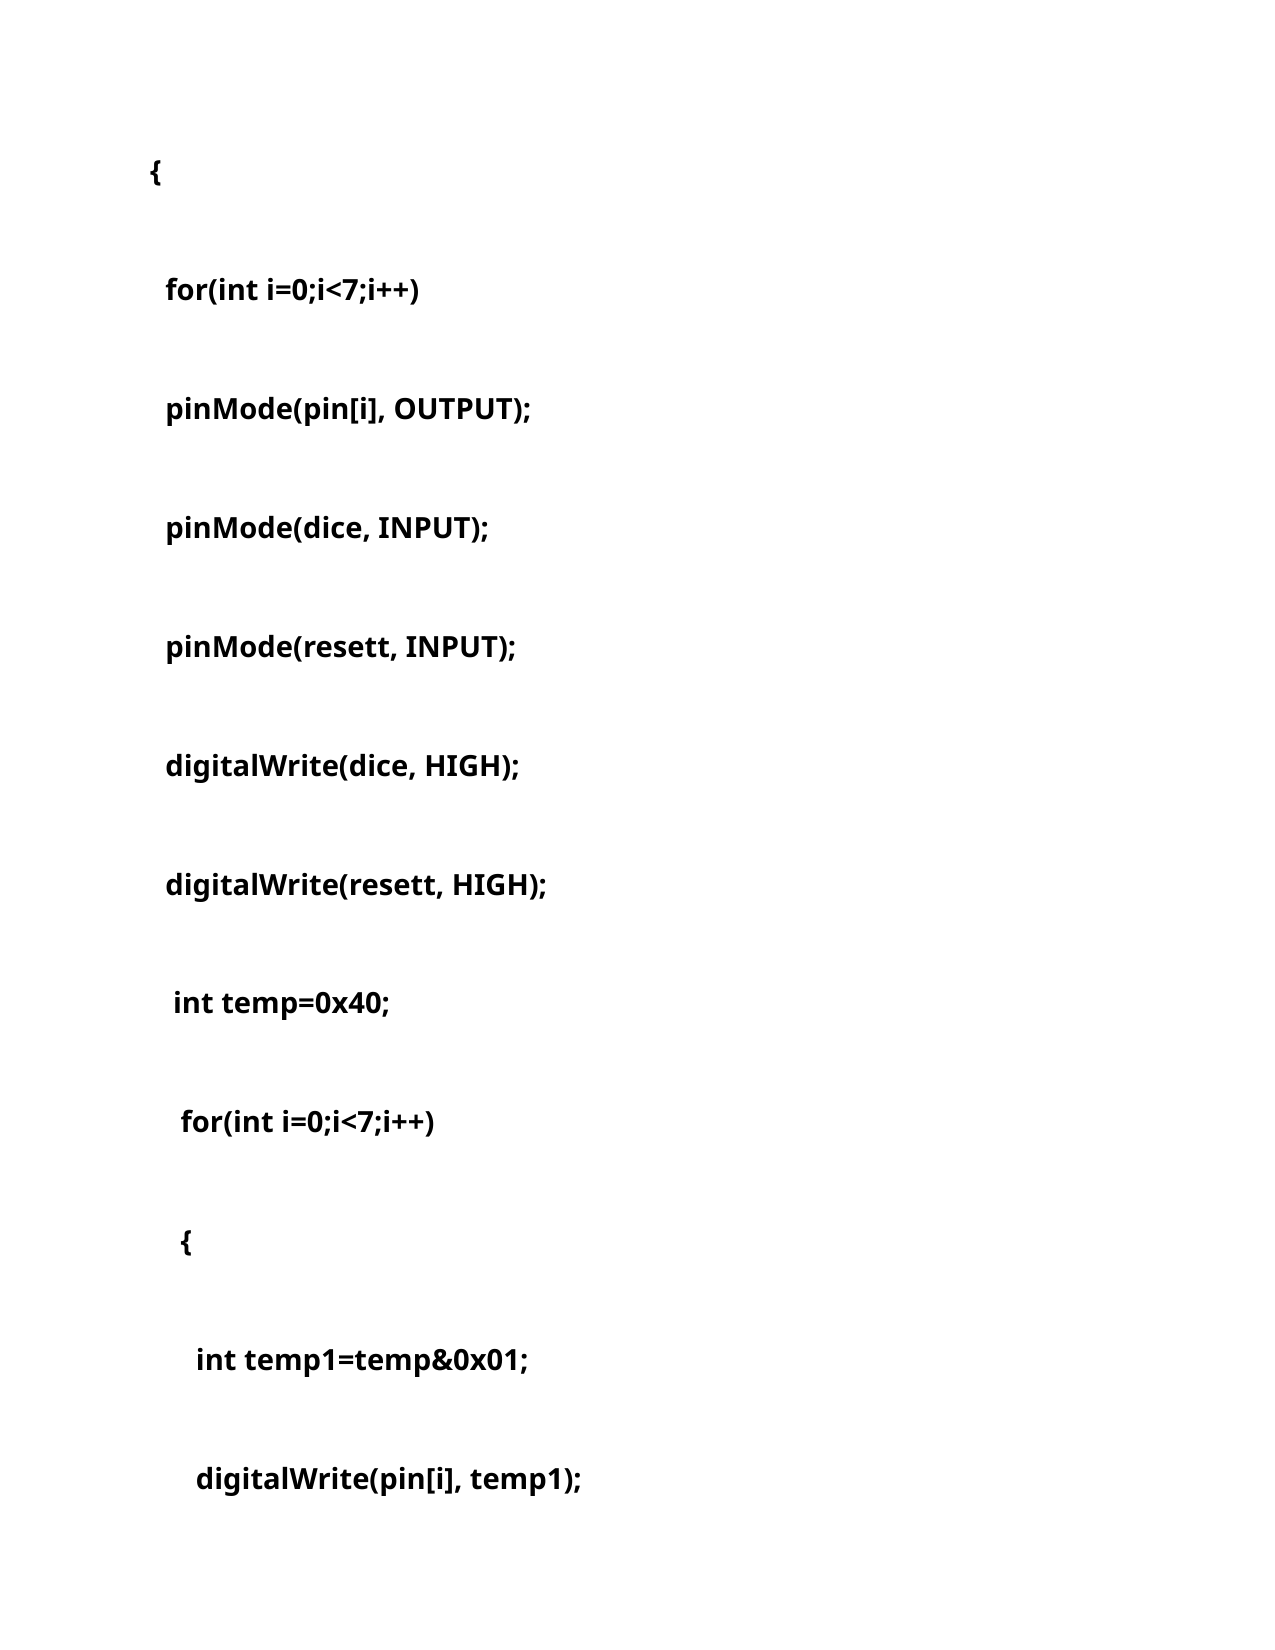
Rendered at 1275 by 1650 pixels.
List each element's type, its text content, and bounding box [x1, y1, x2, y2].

text { [150, 150, 1125, 190]
text pinMode(resett, INPUT); [150, 626, 1125, 666]
text int temp=0x40; [150, 983, 1125, 1022]
text digitalWrite(pin[i], temp1); [150, 1458, 1125, 1498]
text pinMode(pin[i], OUTPUT); [150, 388, 1125, 428]
text for(int i=0;i<7;i++) [150, 1102, 1125, 1141]
text for(int i=0;i<7;i++) [150, 269, 1125, 309]
text digitalWrite(dice, HIGH); [150, 745, 1125, 784]
text { [150, 1221, 1125, 1260]
text int temp1=temp&0x01; [150, 1339, 1125, 1379]
text pinMode(dice, INPUT); [150, 507, 1125, 547]
text digitalWrite(resett, HIGH); [150, 864, 1125, 903]
